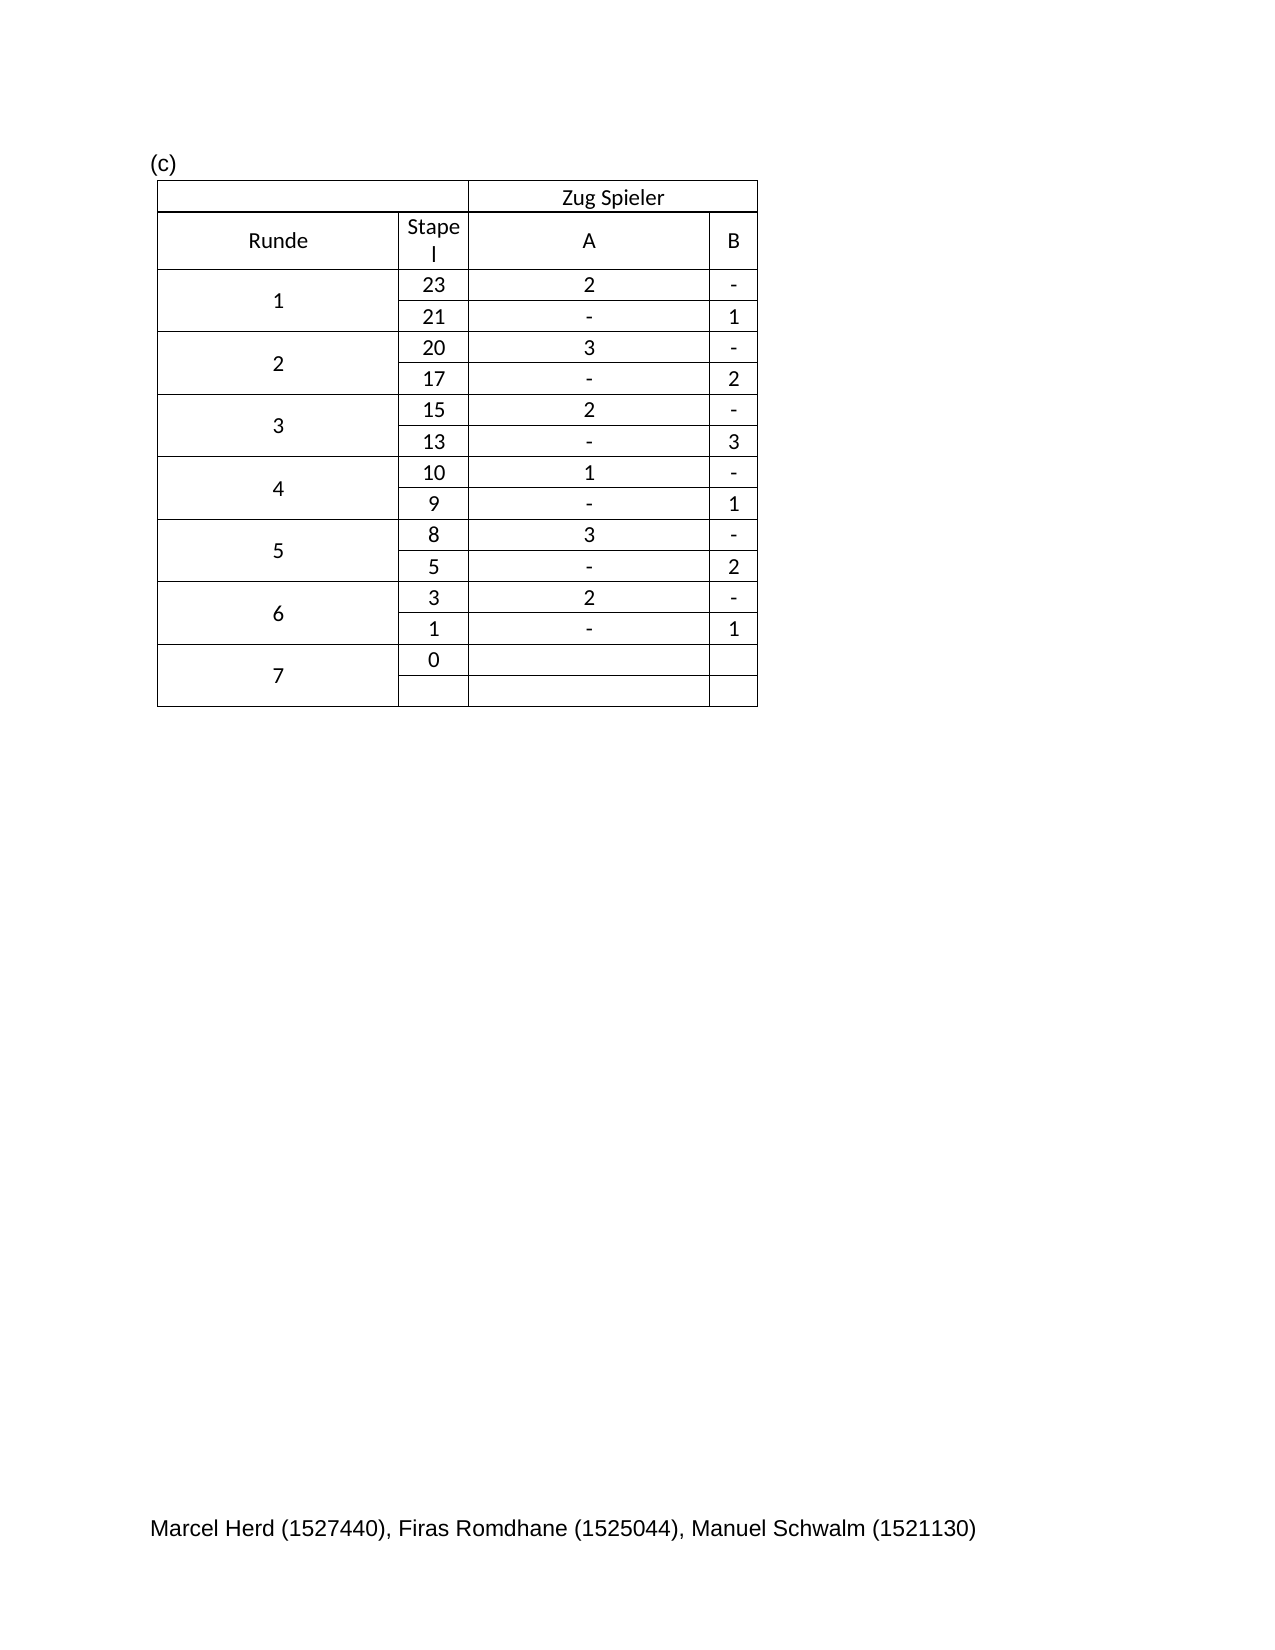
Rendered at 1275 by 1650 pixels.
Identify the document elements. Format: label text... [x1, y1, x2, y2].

table_cell 1 [710, 301, 757, 331]
table_cell 1 [399, 613, 468, 643]
table_cell 21 [399, 301, 468, 331]
table_cell 15 [399, 395, 468, 425]
table_cell [399, 676, 468, 706]
table_cell Stapel [399, 213, 468, 268]
table_cell 5 [158, 520, 398, 581]
table_cell - [469, 488, 709, 518]
table_cell [469, 645, 709, 675]
table_cell - [469, 613, 709, 643]
table_cell 10 [399, 457, 468, 487]
table_cell 17 [399, 363, 468, 393]
table_header [158, 181, 468, 211]
table_cell - [710, 582, 757, 612]
table_cell - [710, 457, 757, 487]
table_cell 3 [469, 520, 709, 550]
table_cell 2 [469, 395, 709, 425]
table_cell 13 [399, 426, 468, 456]
table_cell 1 [710, 613, 757, 643]
table_cell 3 [710, 426, 757, 456]
table_cell - [469, 363, 709, 393]
table_cell 9 [399, 488, 468, 518]
table_cell 1 [710, 488, 757, 518]
table_cell 20 [399, 332, 468, 362]
text (c) [150, 150, 1125, 176]
table_header Zug Spieler [469, 181, 757, 211]
table_cell - [710, 520, 757, 550]
table_cell 1 [158, 270, 398, 331]
table_cell 4 [158, 457, 398, 518]
table_cell - [469, 426, 709, 456]
table_cell 3 [469, 332, 709, 362]
table_cell B [710, 213, 757, 268]
table_cell - [710, 332, 757, 362]
table_cell 3 [158, 395, 398, 456]
table_cell 8 [399, 520, 468, 550]
table_cell [710, 676, 757, 706]
table_cell 5 [399, 551, 468, 581]
table_cell [710, 645, 757, 675]
table_cell 2 [469, 582, 709, 612]
table_cell 2 [710, 551, 757, 581]
table_cell - [710, 270, 757, 300]
table_cell 1 [469, 457, 709, 487]
table_cell 7 [158, 645, 398, 706]
table_cell Runde [158, 213, 398, 268]
table_cell - [469, 301, 709, 331]
table_cell A [469, 213, 709, 268]
table_cell 2 [158, 332, 398, 393]
table_cell 0 [399, 645, 468, 675]
table_cell 2 [710, 363, 757, 393]
table_cell 23 [399, 270, 468, 300]
table_cell [469, 676, 709, 706]
table_cell - [710, 395, 757, 425]
table_cell 6 [158, 582, 398, 643]
table_cell 2 [469, 270, 709, 300]
table_cell - [469, 551, 709, 581]
table_cell 3 [399, 582, 468, 612]
